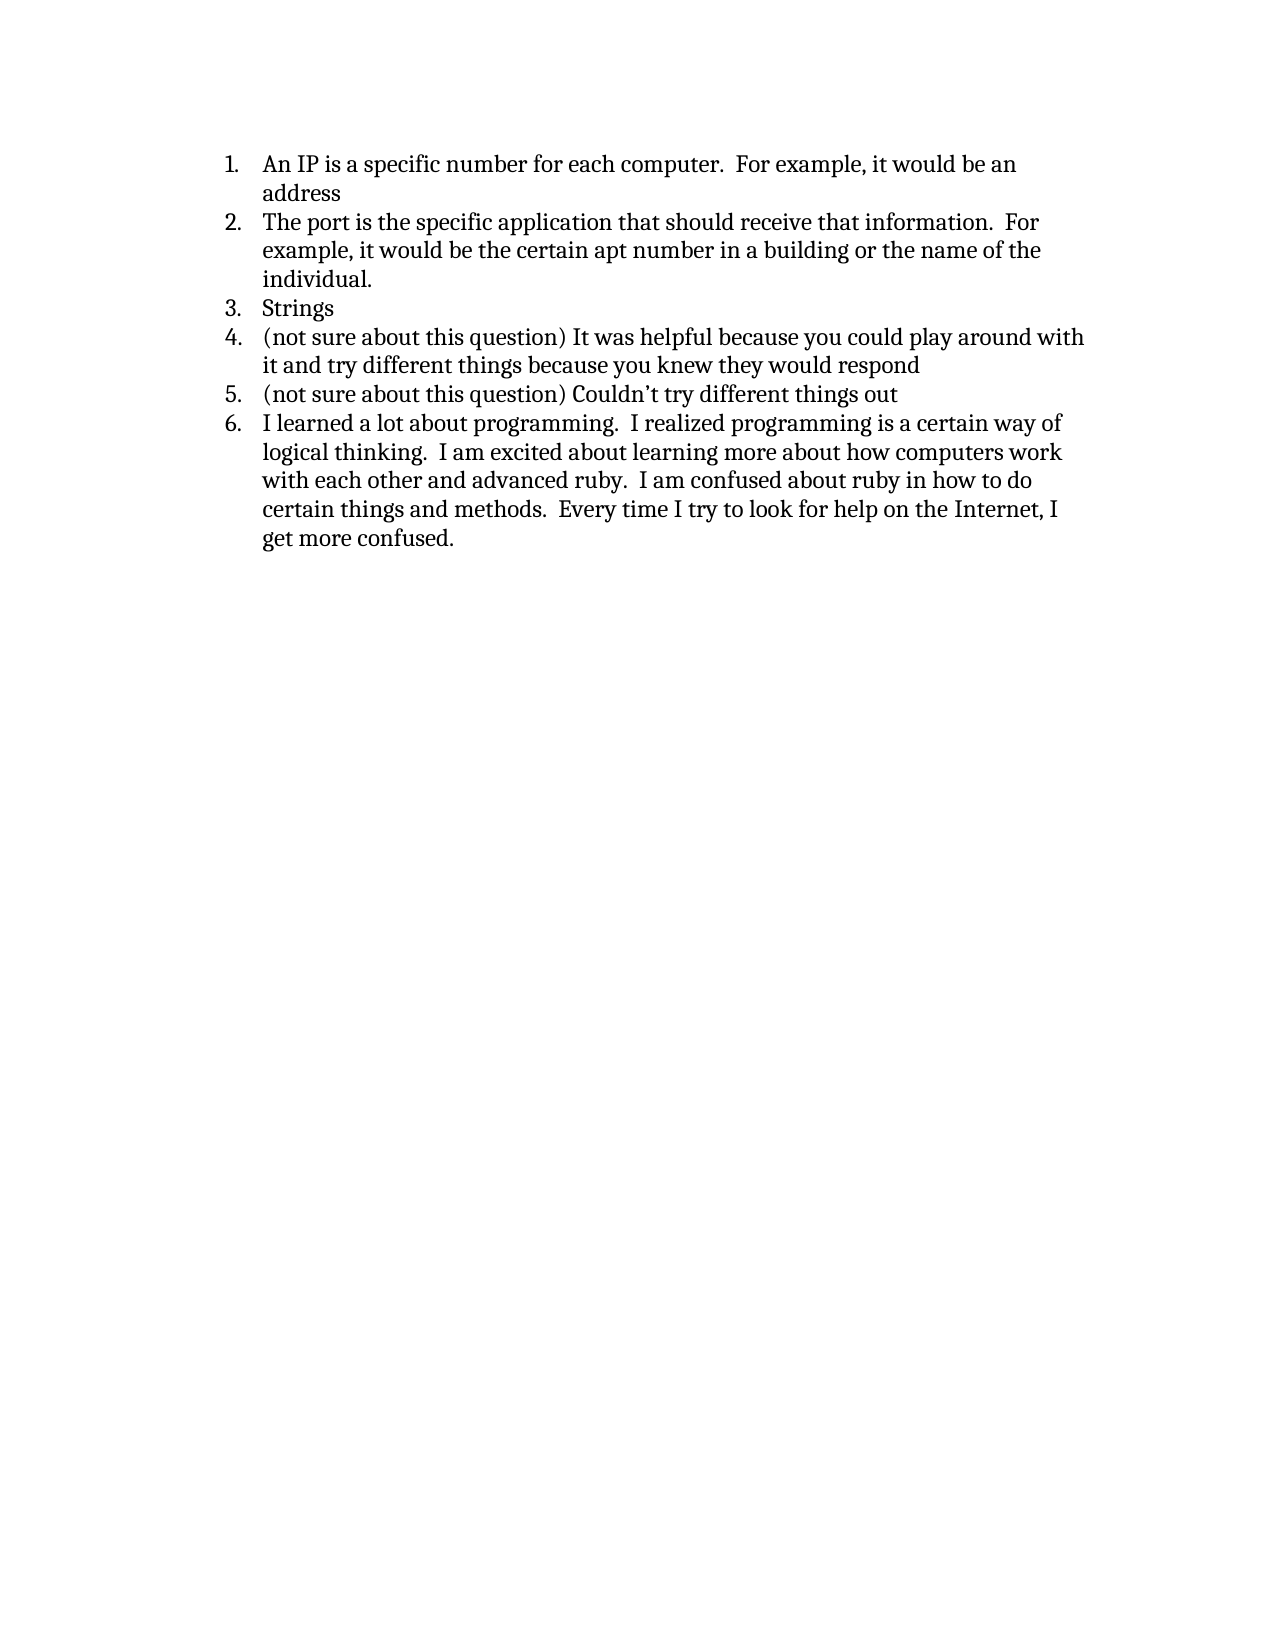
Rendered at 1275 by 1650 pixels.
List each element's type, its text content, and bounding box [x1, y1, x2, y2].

list The port is the specific application that should receive that information. For example, it would be the certain apt number in a building or the name of the individual. [225, 207, 1087, 294]
list An IP is a specific number for each computer. For example, it would be an address [225, 150, 1087, 207]
list (not sure about this question) It was helpful because you could play around with it and try different things because you knew they would respond [225, 322, 1087, 380]
list Strings [225, 294, 1087, 322]
list (not sure about this question) Couldn’t try different things out [225, 380, 1087, 409]
list I learned a lot about programming. I realized programming is a certain way of logical thinking. I am excited about learning more about how computers work with each other and advanced ruby. I am confused about ruby in how to do certain things and methods. Every time I try to look for help on the Internet, I get more confused. [225, 409, 1087, 552]
